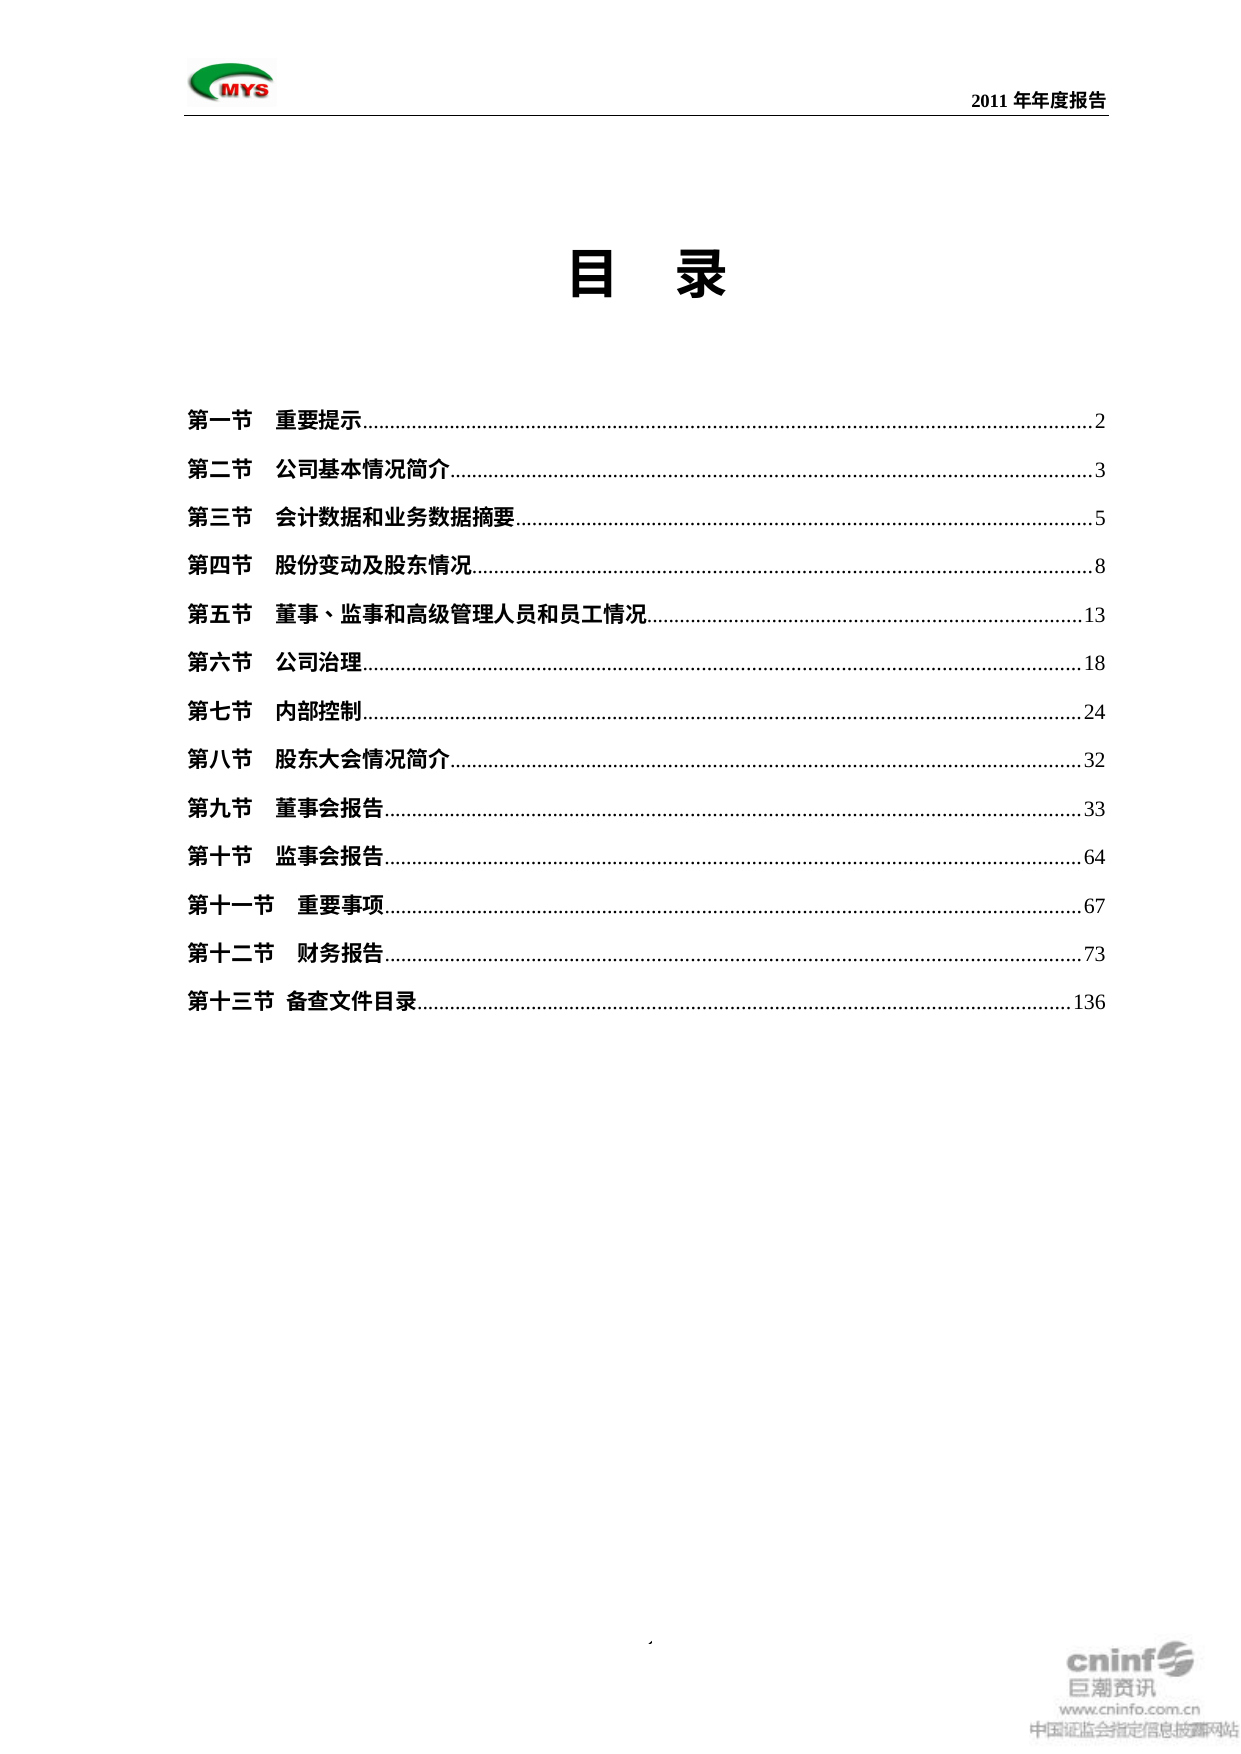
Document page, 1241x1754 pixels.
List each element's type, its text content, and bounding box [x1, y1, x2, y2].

text 目 录 [173, 236, 1121, 307]
picture [1029, 1633, 1241, 1754]
picture [187, 58, 277, 107]
